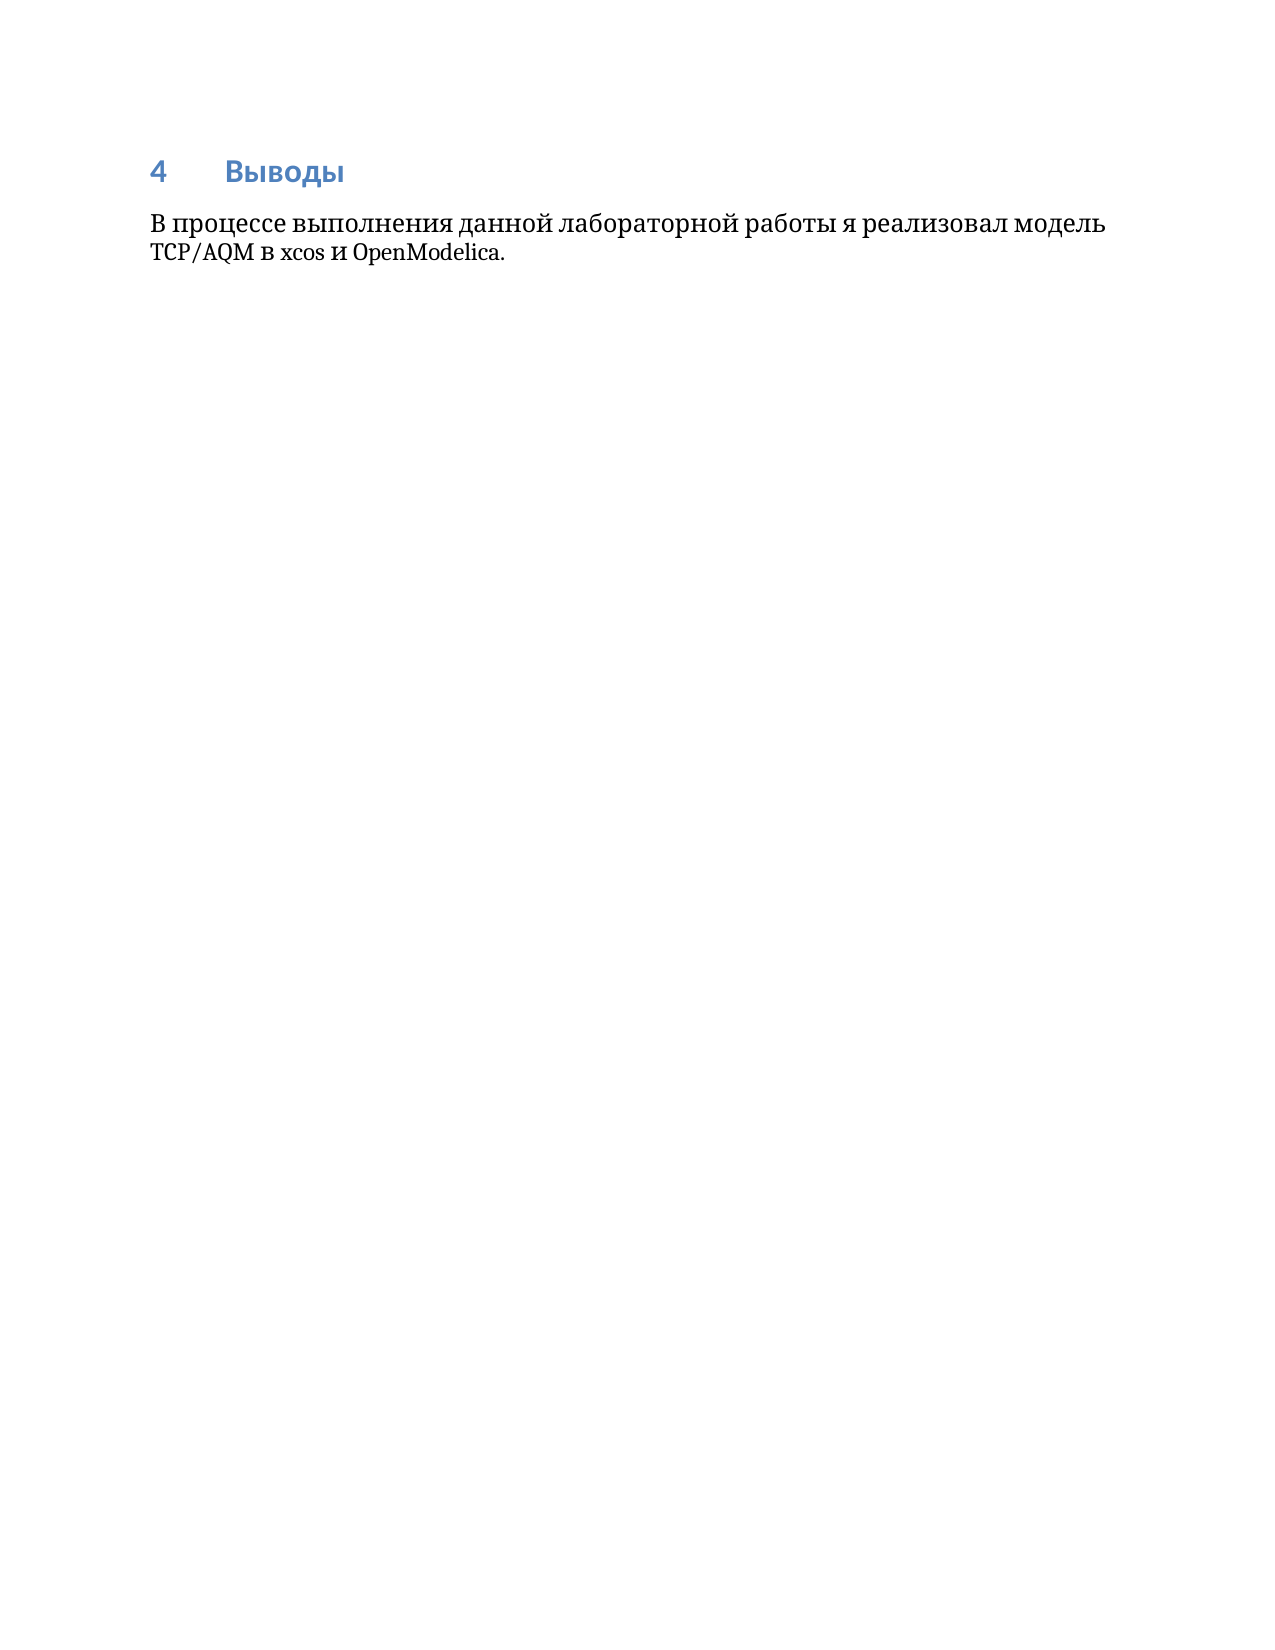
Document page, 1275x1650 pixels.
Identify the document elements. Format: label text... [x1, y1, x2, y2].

subtitle 4 Выводы [150, 150, 1125, 191]
text В процессе выполнения данной лабораторной работы я реализовал модель TCP/AQM в xcos и OpenModelica. [150, 209, 1125, 267]
